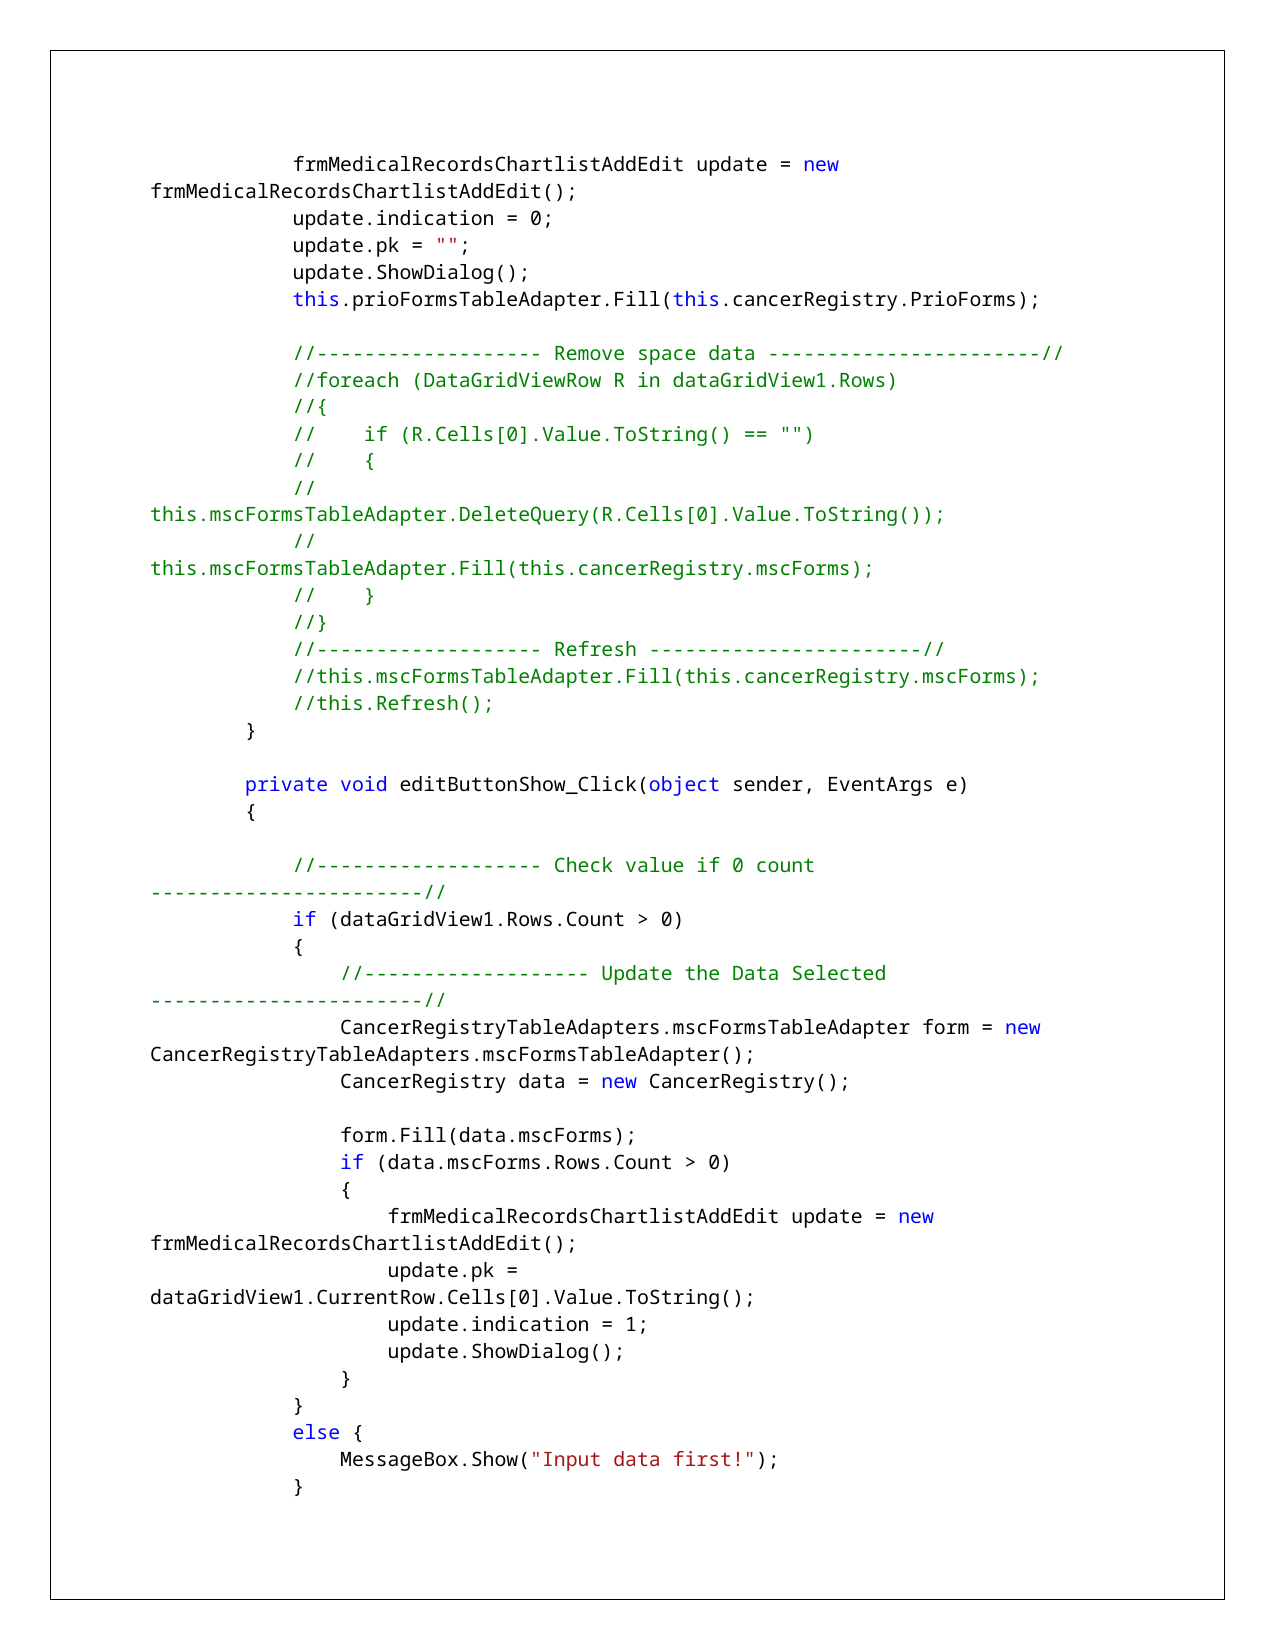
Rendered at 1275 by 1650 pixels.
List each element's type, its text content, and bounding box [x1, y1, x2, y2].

text // { [150, 447, 1125, 474]
text { [150, 797, 1125, 824]
text frmMedicalRecordsChartlistAddEdit update = new frmMedicalRecordsChartlistAddEdit(); [150, 1202, 1125, 1256]
text // if (R.Cells[0].Value.ToString() == "") [150, 420, 1125, 447]
text update.indication = 0; [150, 204, 1125, 231]
text CancerRegistryTableAdapters.mscFormsTableAdapter form = new CancerRegistryTableAdapters.mscFormsTableAdapter(); [150, 1013, 1125, 1067]
text //this.Refresh(); [150, 689, 1125, 717]
text update.indication = 1; [150, 1310, 1125, 1337]
text update.pk = dataGridView1.CurrentRow.Cells[0].Value.ToString(); [150, 1256, 1125, 1310]
text { [150, 1175, 1125, 1202]
text } [150, 1391, 1125, 1418]
text //------------------- Update the Data Selected -----------------------// [150, 959, 1125, 1013]
text //foreach (DataGridViewRow R in dataGridView1.Rows) [150, 366, 1125, 393]
text //} [150, 609, 1125, 636]
text } [150, 717, 1125, 743]
text private void editButtonShow_Click(object sender, EventArgs e) [150, 771, 1125, 797]
text // this.mscFormsTableAdapter.Fill(this.cancerRegistry.mscForms); [150, 528, 1125, 582]
text form.Fill(data.mscForms); [150, 1121, 1125, 1148]
text CancerRegistry data = new CancerRegistry(); [150, 1067, 1125, 1094]
text else { [150, 1418, 1125, 1445]
text update.ShowDialog(); [150, 1337, 1125, 1364]
text { [150, 932, 1125, 959]
text } [150, 1364, 1125, 1391]
text // this.mscFormsTableAdapter.DeleteQuery(R.Cells[0].Value.ToString()); [150, 474, 1125, 528]
text this.prioFormsTableAdapter.Fill(this.cancerRegistry.PrioForms); [150, 285, 1125, 312]
text //------------------- Check value if 0 count -----------------------// [150, 851, 1125, 905]
text } [150, 1472, 1125, 1499]
text if (dataGridView1.Rows.Count > 0) [150, 905, 1125, 932]
text // } [150, 582, 1125, 609]
text update.ShowDialog(); [150, 258, 1125, 285]
text //------------------- Remove space data -----------------------// [150, 339, 1125, 366]
text MessageBox.Show("Input data first!"); [150, 1445, 1125, 1472]
text //this.mscFormsTableAdapter.Fill(this.cancerRegistry.mscForms); [150, 663, 1125, 689]
text //{ [150, 393, 1125, 420]
text //------------------- Refresh -----------------------// [150, 636, 1125, 663]
text if (data.mscForms.Rows.Count > 0) [150, 1148, 1125, 1175]
text frmMedicalRecordsChartlistAddEdit update = new frmMedicalRecordsChartlistAddEdit(); [150, 150, 1125, 204]
text update.pk = ""; [150, 231, 1125, 258]
